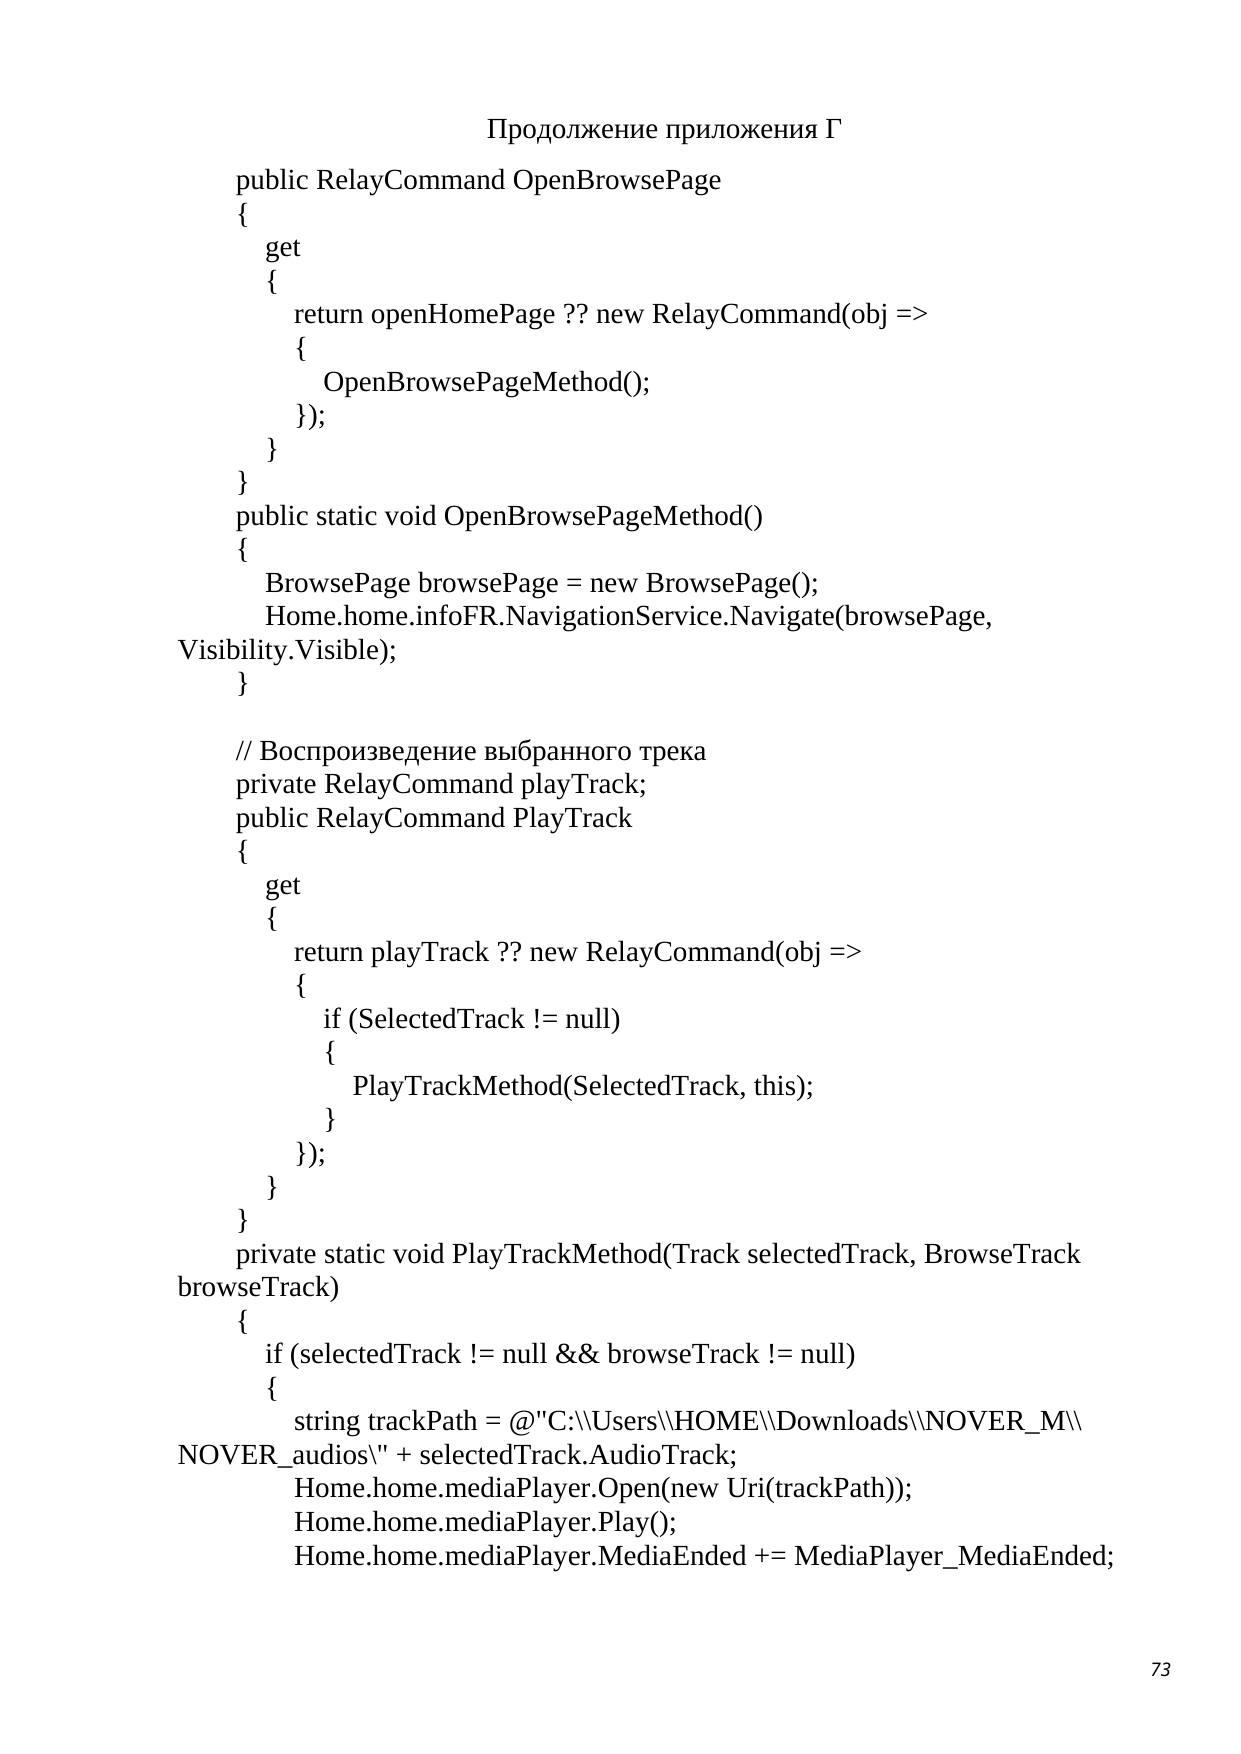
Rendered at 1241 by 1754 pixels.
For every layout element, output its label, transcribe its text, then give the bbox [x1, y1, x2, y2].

text { [177, 833, 1152, 867]
text } [177, 431, 1152, 464]
text { [177, 531, 1152, 565]
text public RelayCommand PlayTrack [177, 800, 1152, 833]
text }); [177, 397, 1152, 431]
text get [177, 867, 1152, 900]
text BrowsePage browsePage = new BrowsePage(); [177, 565, 1152, 598]
text { [177, 967, 1152, 1001]
text } [177, 464, 1152, 498]
text }); [177, 1135, 1152, 1169]
text return openHomePage ?? new RelayCommand(obj => [177, 297, 1152, 330]
text if (SelectedTrack != null) [177, 1001, 1152, 1034]
text } [177, 1102, 1152, 1135]
text { [177, 1303, 1152, 1336]
text Home.home.mediaPlayer.Open(new Uri(trackPath)); [177, 1471, 1152, 1504]
text get [177, 229, 1152, 263]
text { [177, 330, 1152, 364]
text } [177, 666, 1152, 699]
text OpenBrowsePageMethod(); [177, 364, 1152, 397]
text { [177, 263, 1152, 297]
text } [177, 1169, 1152, 1202]
text Home.home.mediaPlayer.MediaEnded += MediaPlayer_MediaEnded; [177, 1538, 1152, 1571]
text { [177, 1034, 1152, 1068]
text if (selectedTrack != null && browseTrack != null) [177, 1336, 1152, 1370]
text // Воспроизведение выбранного трека [177, 733, 1152, 766]
text { [177, 1370, 1152, 1403]
text Home.home.infoFR.NavigationService.Navigate(browsePage, Visibility.Visible); [177, 598, 1152, 666]
text private RelayCommand playTrack; [177, 766, 1152, 800]
text public RelayCommand OpenBrowsePage [177, 162, 1152, 196]
text return playTrack ?? new RelayCommand(obj => [177, 934, 1152, 967]
text { [177, 900, 1152, 934]
text } [177, 1202, 1152, 1236]
text PlayTrackMethod(SelectedTrack, this); [177, 1068, 1152, 1102]
text string trackPath = @"C:\\Users\\HOME\\Downloads\\NOVER_M\\NOVER_audios\" + selectedTrack.AudioTrack; [177, 1403, 1152, 1471]
text private static void PlayTrackMethod(Track selectedTrack, BrowseTrack browseTrack) [177, 1236, 1152, 1303]
text public static void OpenBrowsePageMethod() [177, 498, 1152, 531]
text { [177, 196, 1152, 229]
text Home.home.mediaPlayer.Play(); [177, 1504, 1152, 1538]
